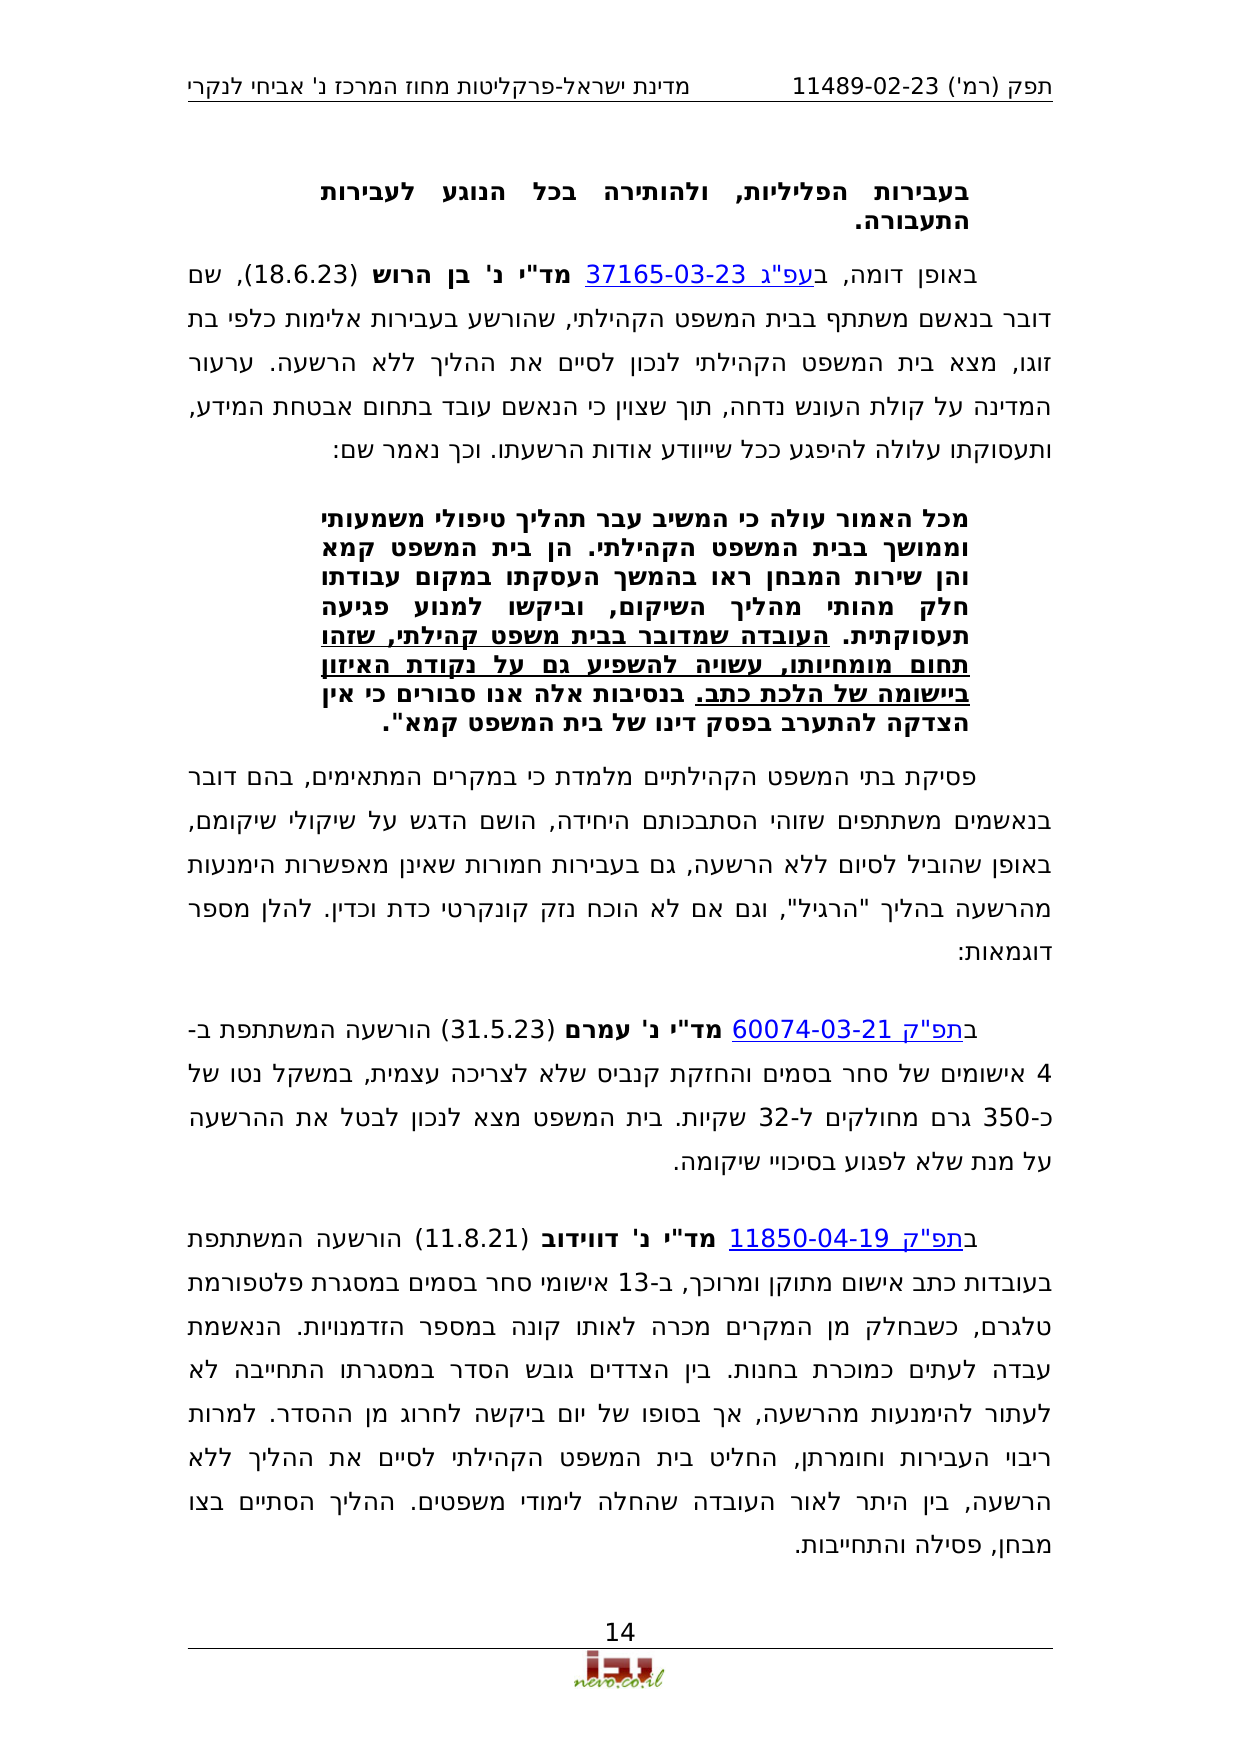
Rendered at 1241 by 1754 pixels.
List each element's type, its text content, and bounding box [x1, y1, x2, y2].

text מכל האמור עולה כי המשיב עבר תהליך טיפולי משמעותי וממושך בבית המשפט הקהילתי. הן בית המשפט קמא והן שירות המבחן ראו בהמשך העסקתו במקום עבודתו חלק מהותי מהליך השיקום, וביקשו למנוע פגיעה תעסוקתית. העובדה שמדובר בבית משפט קהילתי, שזהו תחום מומחיותו, עשויה להשפיע גם על נקודת האיזון ביישומה של הלכת כתב. בנסיבות אלה אנו סבורים כי אין הצדקה להתערב בפסק דינו של בית המשפט קמא". [320, 676, 970, 738]
text מכל האמור עולה כי המשיב עבר תהליך טיפולי משמעותי וממושך בבית המשפט הקהילתי. הן בית המשפט קמא והן שירות המבחן ראו בהמשך העסקתו במקום עבודתו חלק מהותי מהליך השיקום, וביקשו למנוע פגיעה תעסוקתית. העובדה שמדובר בבית משפט קהילתי, שזהו תחום מומחיותו, עשויה להשפיע גם על נקודת האיזון ביישומה של הלכת כתב. בנסיבות אלה אנו סבורים כי אין הצדקה להתערב בפסק דינו של בית המשפט קמא". [320, 504, 970, 675]
text באופן דומה, בעפ"ג 37165-03-23 מד"י נ' בן הרוש (18.6.23), שם דובר בנאשם משתתף בבית המשפט הקהילתי, שהורשע בעבירות אלימות כלפי בת זוגו, מצא בית המשפט הקהילתי לנכון לסיים את ההליך ללא הרשעה. ערעור המדינה על קולת העונש נדחה, תוך שצוין כי הנאשם עובד בתחום אבטחת המידע, ותעסוקתו עלולה להיפגע ככל שייוודע אודות הרשעתו. וכך נאמר שם: [187, 261, 1053, 465]
text בתפ"ק 60074-03-21 מד"י נ' עמרם (31.5.23) הורשעה המשתתפת ב-4 אישומים של סחר בסמים והחזקת קנביס שלא לצריכה עצמית, במשקל נטו של כ-350 גרם מחולקים ל-32 שקיות. בית המשפט מצא לנכון לבטל את ההרשעה על מנת שלא לפגוע בסיכויי שיקומה. [187, 1015, 1053, 1176]
picture [574, 1650, 666, 1689]
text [320, 177, 970, 236]
text בתפ"ק 11850-04-19 מד"י נ' דווידוב (11.8.21) הורשעה המשתתפת בעובדות כתב אישום מתוקן ומרוכך, ב-13 אישומי סחר בסמים במסגרת פלטפורמת טלגרם, כשבחלק מן המקרים מכרה לאותו קונה במספר הזדמנויות. הנאשמת עבדה לעתים כמוכרת בחנות. בין הצדדים גובש הסדר במסגרתו התחייבה לא לעתור להימנעות מהרשעה, אך בסופו של יום ביקשה לחרוג מן ההסדר. למרות ריבוי העבירות וחומרתן, החליט בית המשפט הקהילתי לסיים את ההליך ללא הרשעה, בין היתר לאור העובדה שהחלה לימודי משפטים. ההליך הסתיים בצו מבחן, פסילה והתחייבות. [187, 1224, 1053, 1560]
text פסיקת בתי המשפט הקהילתיים מלמדת כי במקרים המתאימים, בהם דובר בנאשמים משתתפים שזוהי הסתבכותם היחידה, הושם הדגש על שיקולי שיקומם, באופן שהוביל לסיום ללא הרשעה, גם בעבירות חמורות שאינן מאפשרות הימנעות מהרשעה בהליך "הרגיל", וגם אם לא הוכח נזק קונקרטי כדת וכדין. להלן מספר דוגמאות: [187, 763, 1053, 967]
